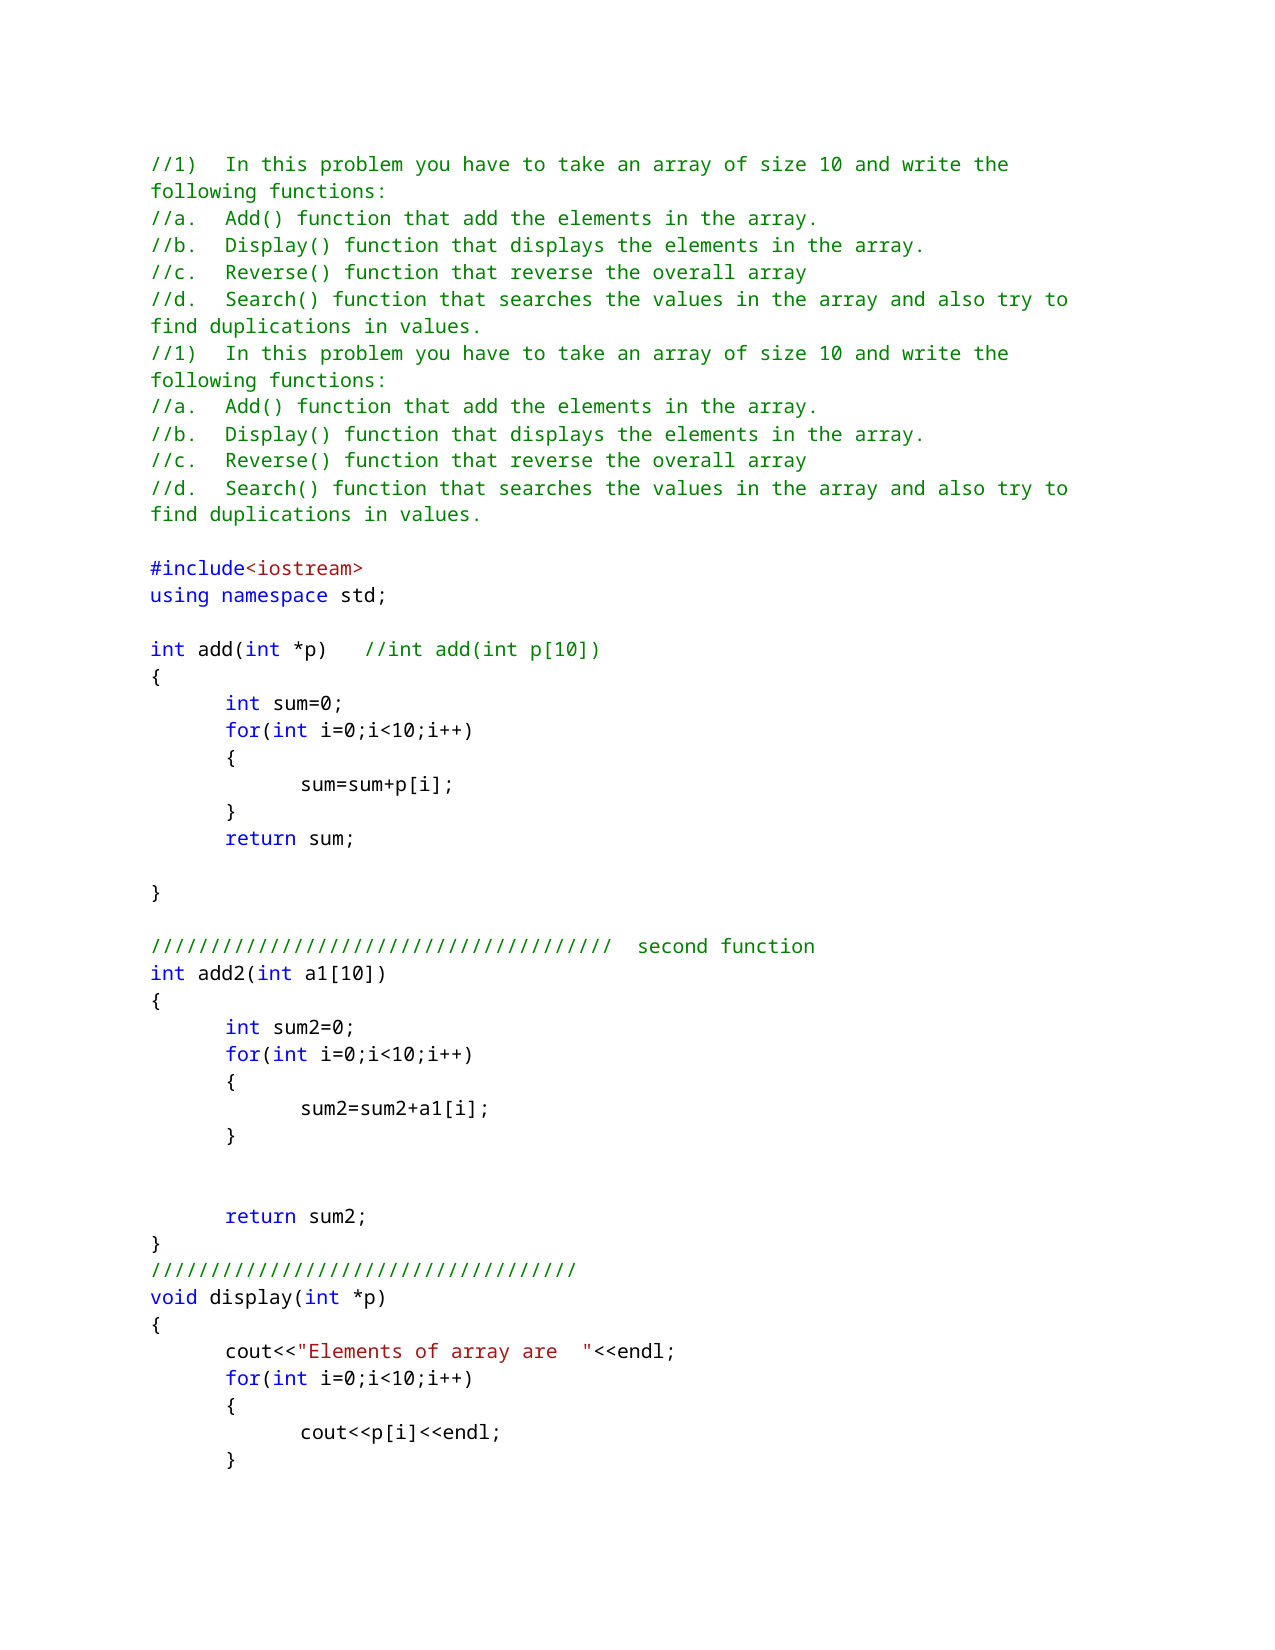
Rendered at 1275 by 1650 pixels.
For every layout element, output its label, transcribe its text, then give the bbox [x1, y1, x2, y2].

text for(int i=0;i<10;i++) [150, 1040, 1125, 1067]
text int sum=0; [150, 689, 1125, 717]
text } [150, 797, 1125, 824]
text sum2=sum2+a1[i]; [150, 1094, 1125, 1121]
text //1) In this problem you have to take an array of size 10 and write the following functions: [150, 150, 1125, 204]
text sum=sum+p[i]; [150, 771, 1125, 797]
text #include<iostream> [150, 555, 1125, 582]
text int add2(int a1[10]) [150, 959, 1125, 986]
text //c. Reverse() function that reverse the overall array [150, 258, 1125, 285]
text } [150, 1229, 1125, 1256]
text //a. Add() function that add the elements in the array. [150, 204, 1125, 231]
text int sum2=0; [150, 1013, 1125, 1040]
text //c. Reverse() function that reverse the overall array [150, 447, 1125, 474]
text /////////////////////////////////////// second function [150, 932, 1125, 959]
text return sum2; [150, 1202, 1125, 1229]
text //b. Display() function that displays the elements in the array. [150, 420, 1125, 447]
text int add(int *p) //int add(int p[10]) [150, 636, 1125, 663]
text //b. Display() function that displays the elements in the array. [150, 231, 1125, 258]
text for(int i=0;i<10;i++) [150, 717, 1125, 743]
text void display(int *p) [150, 1283, 1125, 1310]
text { [150, 663, 1125, 689]
text { [150, 1067, 1125, 1094]
text //////////////////////////////////// [150, 1256, 1125, 1283]
text using namespace std; [150, 582, 1125, 609]
text //1) In this problem you have to take an array of size 10 and write the following functions: [150, 339, 1125, 393]
text } [150, 1445, 1125, 1472]
text cout<<"Elements of array are "<<endl; [150, 1337, 1125, 1364]
text } [150, 878, 1125, 905]
text { [150, 743, 1125, 771]
text for(int i=0;i<10;i++) [150, 1364, 1125, 1391]
text } [150, 1121, 1125, 1148]
text return sum; [150, 824, 1125, 851]
text //d. Search() function that searches the values in the array and also try to find duplications in values. [150, 474, 1125, 528]
text //d. Search() function that searches the values in the array and also try to find duplications in values. [150, 285, 1125, 339]
text //a. Add() function that add the elements in the array. [150, 393, 1125, 420]
text cout<<p[i]<<endl; [150, 1418, 1125, 1445]
text { [150, 1310, 1125, 1337]
text { [150, 986, 1125, 1013]
text { [150, 1391, 1125, 1418]
